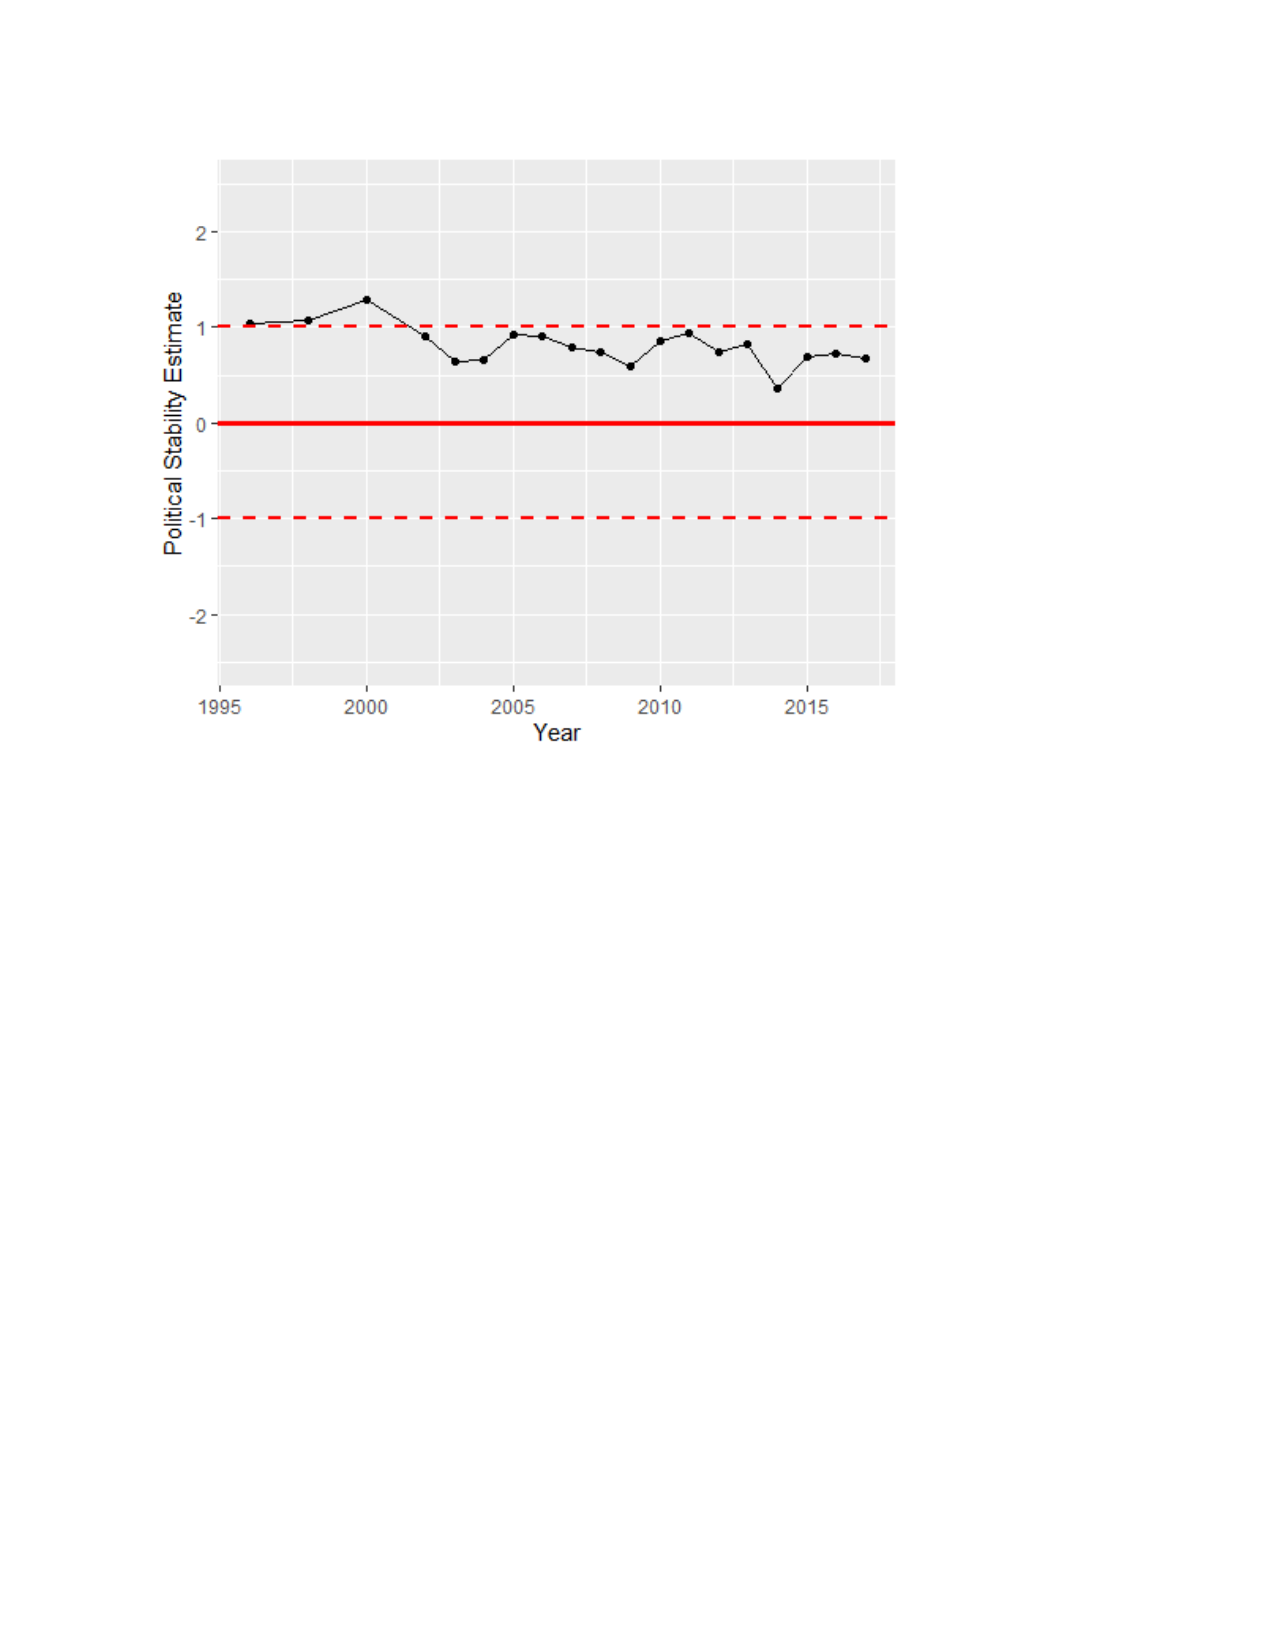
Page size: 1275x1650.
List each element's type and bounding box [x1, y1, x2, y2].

picture [150, 150, 908, 757]
